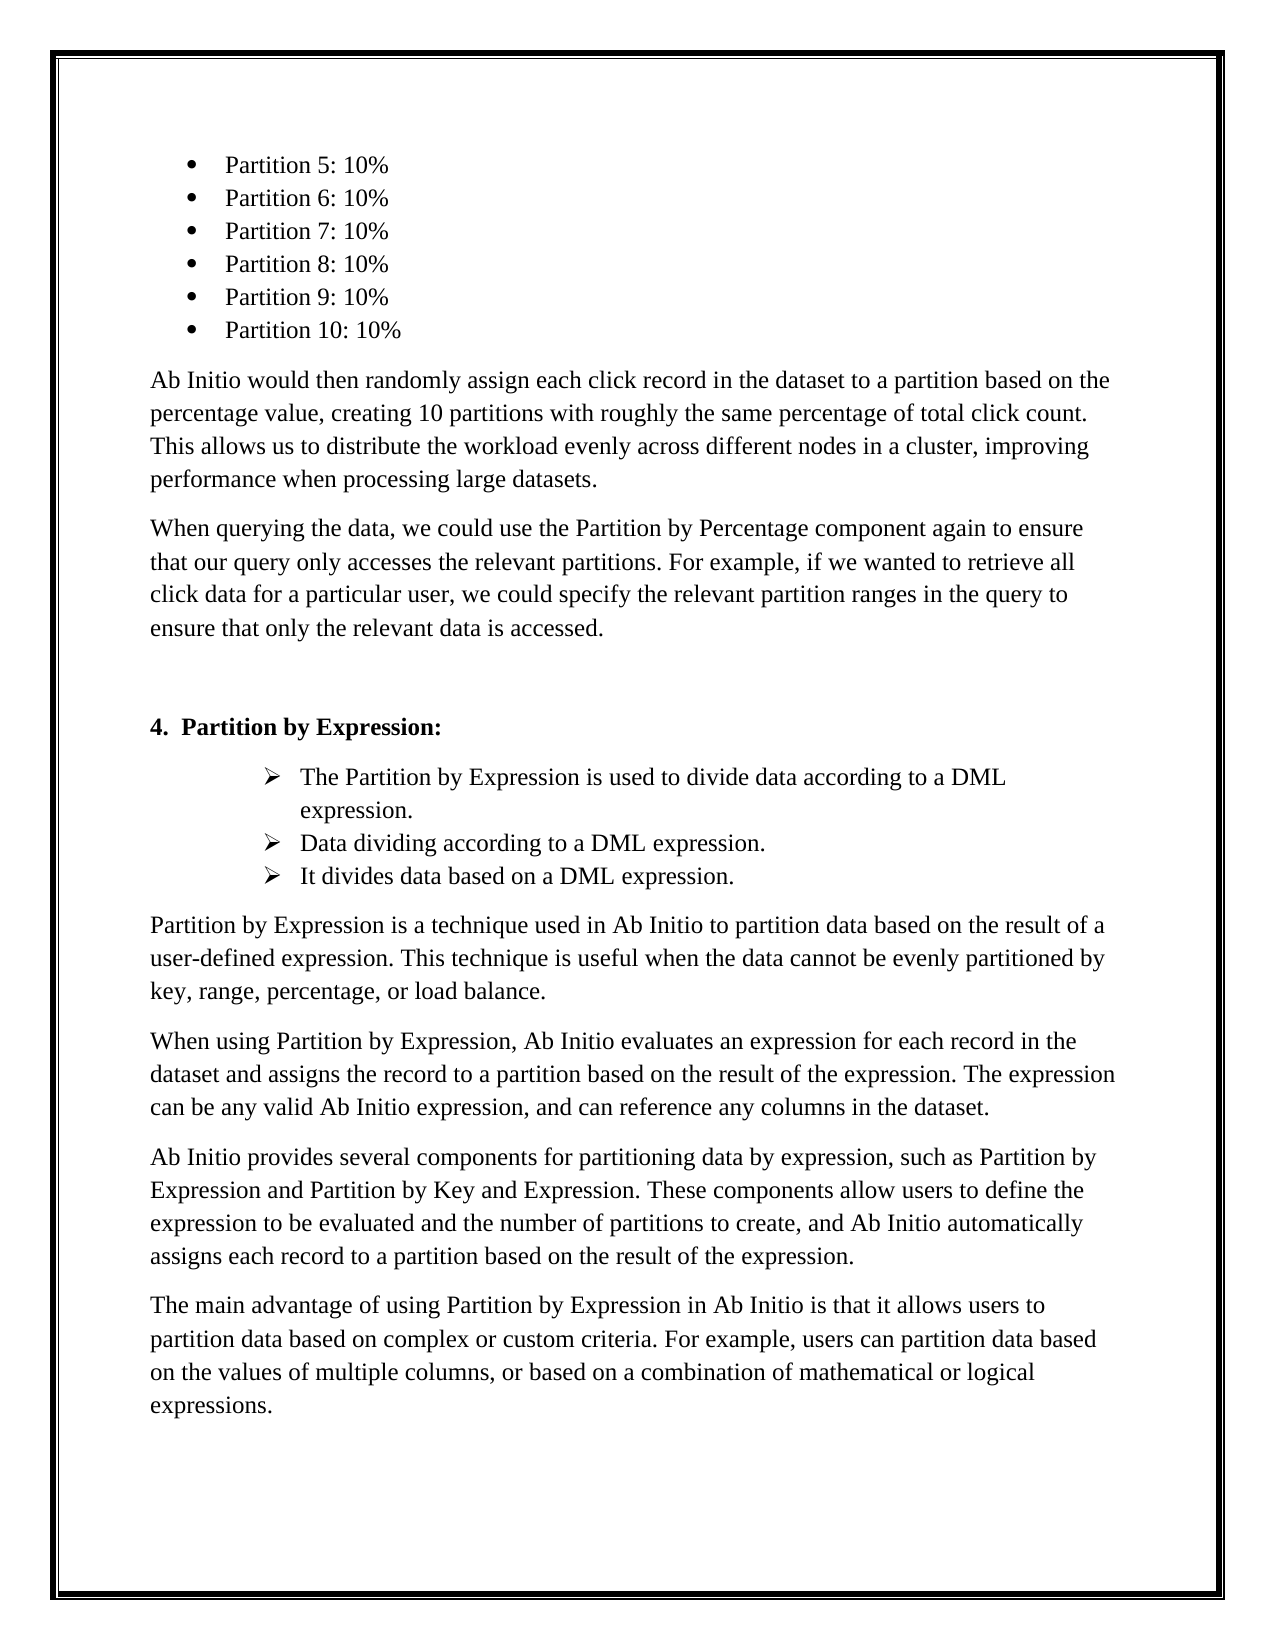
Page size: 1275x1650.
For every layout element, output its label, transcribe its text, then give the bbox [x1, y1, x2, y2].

list It divides data based on a DML expression. [262, 861, 1125, 889]
text Ab Initio would then randomly assign each click record in the dataset to a partition based on the percentage value, creating 10 partitions with roughly the same percentage of total click count. This allows us to distribute the workload evenly across different nodes in a cluster, improving performance when processing large datasets. [150, 365, 1125, 493]
text 4. Partition by Expression: [150, 712, 1125, 741]
list Partition 5: 10% [187, 150, 1125, 179]
text Partition by Expression is a technique used in Ab Initio to partition data based on the result of a user-defined expression. This technique is useful when the data cannot be evenly partitioned by key, range, percentage, or load balance. [150, 910, 1125, 1005]
list Partition 9: 10% [187, 282, 1125, 311]
text Ab Initio provides several components for partitioning data by expression, such as Partition by Expression and Partition by Key and Expression. These components allow users to define the expression to be evaluated and the number of partitions to create, and Ab Initio automatically assigns each record to a partition based on the result of the expression. [150, 1142, 1125, 1270]
list Data dividing according to a DML expression. [262, 828, 1125, 856]
text When querying the data, we could use the Partition by Percentage component again to ensure that our query only accesses the relevant partitions. For example, if we wanted to retrieve all click data for a particular user, we could specify the relevant partition ranges in the query to ensure that only the relevant data is accessed. [150, 513, 1125, 641]
list Partition 6: 10% [187, 183, 1125, 212]
list Partition 10: 10% [187, 315, 1125, 344]
list The Partition by Expression is used to divide data according to a DML expression. [262, 762, 1125, 823]
list Partition 7: 10% [187, 216, 1125, 245]
text The main advantage of using Partition by Expression in Ab Initio is that it allows users to partition data based on complex or custom criteria. For example, users can partition data based on the values of multiple columns, or based on a combination of mathematical or logical expressions. [150, 1291, 1125, 1418]
list Partition 8: 10% [187, 249, 1125, 278]
text When using Partition by Expression, Ab Initio evaluates an expression for each record in the dataset and assigns the record to a partition based on the result of the expression. The expression can be any valid Ab Initio expression, and can reference any columns in the dataset. [150, 1026, 1125, 1121]
